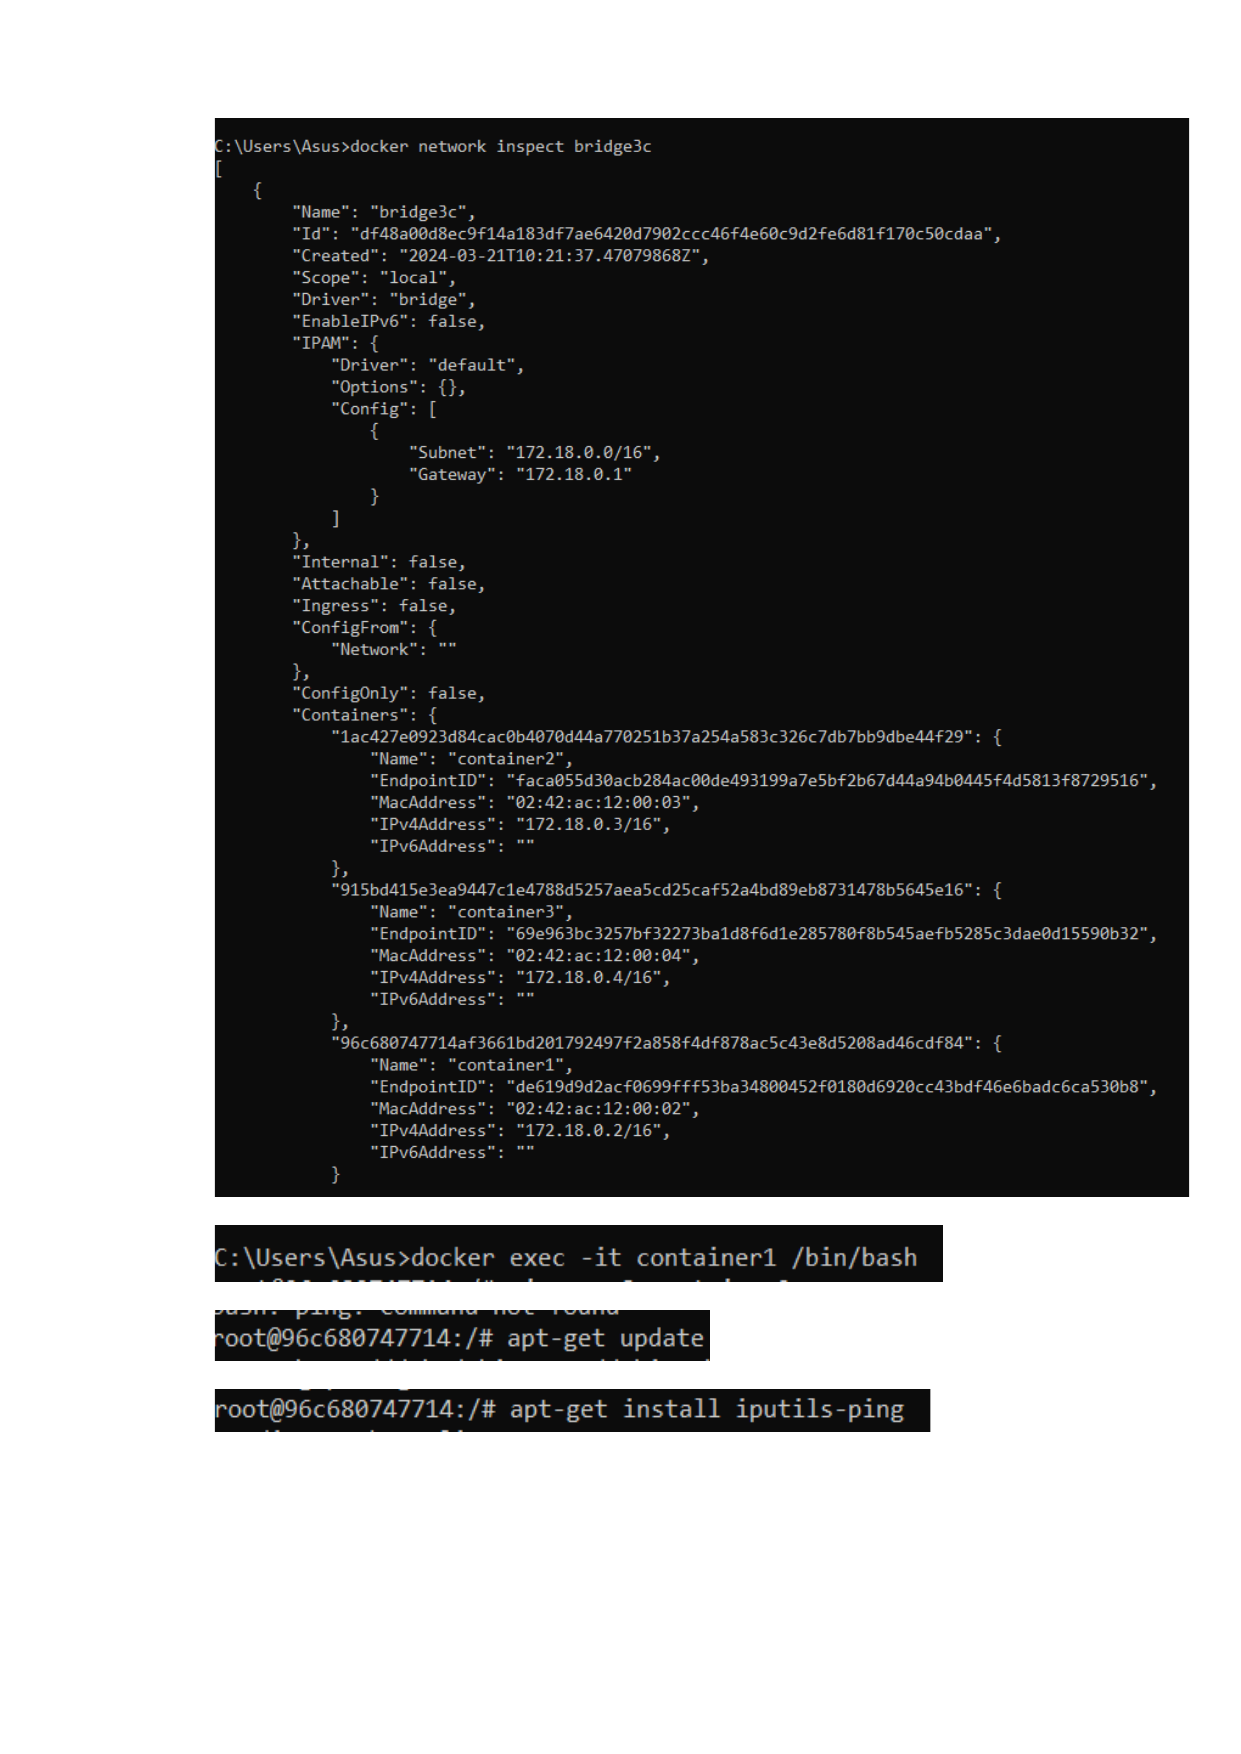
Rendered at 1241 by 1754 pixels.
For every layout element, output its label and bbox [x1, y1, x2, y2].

picture [214, 1389, 931, 1432]
picture [214, 1225, 943, 1282]
picture [214, 1310, 710, 1361]
picture [214, 118, 1190, 1197]
